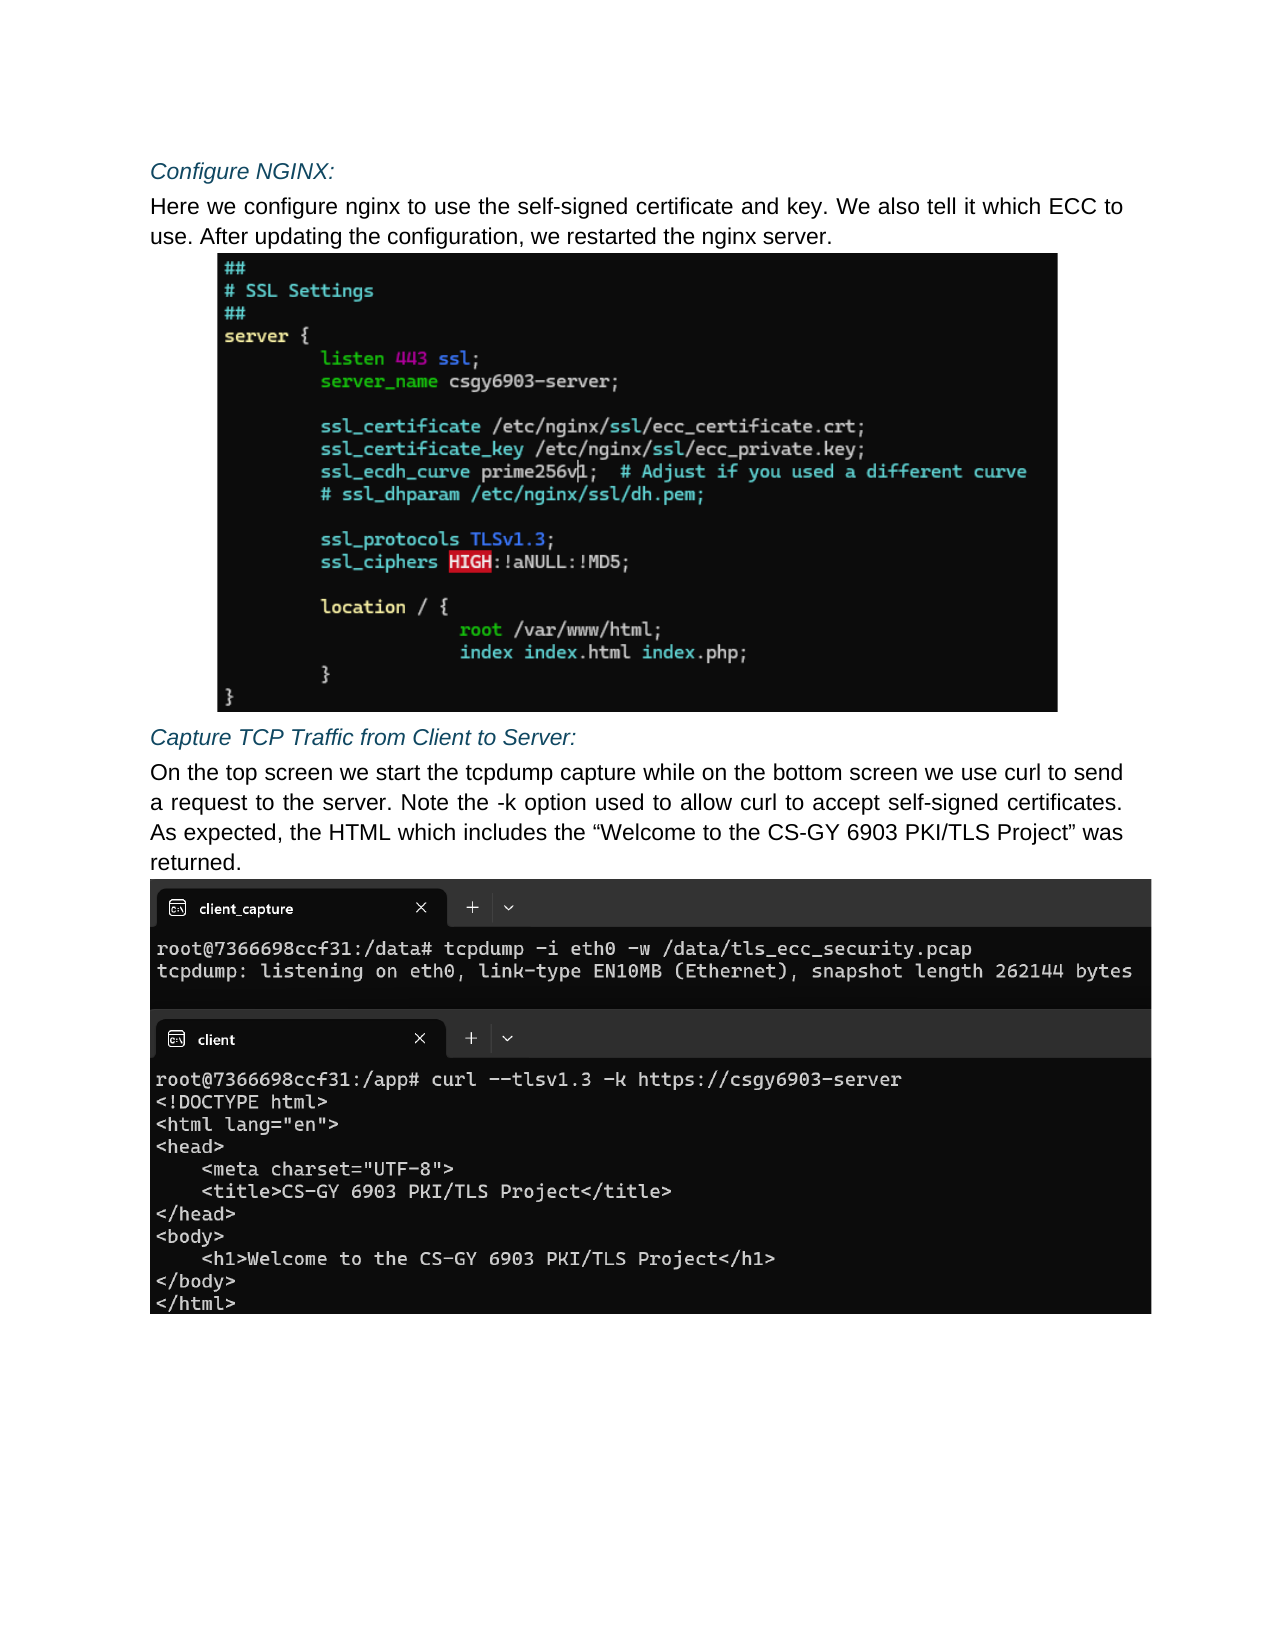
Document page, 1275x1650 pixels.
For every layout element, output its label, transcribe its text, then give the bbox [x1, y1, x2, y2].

text On the top screen we start the tcpdump capture while on the bottom screen we use curl to send a request to the server. Note the -k option used to allow curl to accept self-signed certificates. As expected, the HTML which includes the “Welcome to the CS-GY 6903 PKI/TLS Project” was returned. [150, 759, 1125, 876]
subtitle Capture TCP Traffic from Client to Server: [150, 724, 1125, 751]
text Here we configure nginx to use the self-signed certificate and key. We also tell it which ECC to use. After updating the configuration, we restarted the nginx server. [150, 193, 1125, 249]
subtitle Configure NGINX: [150, 158, 1125, 185]
